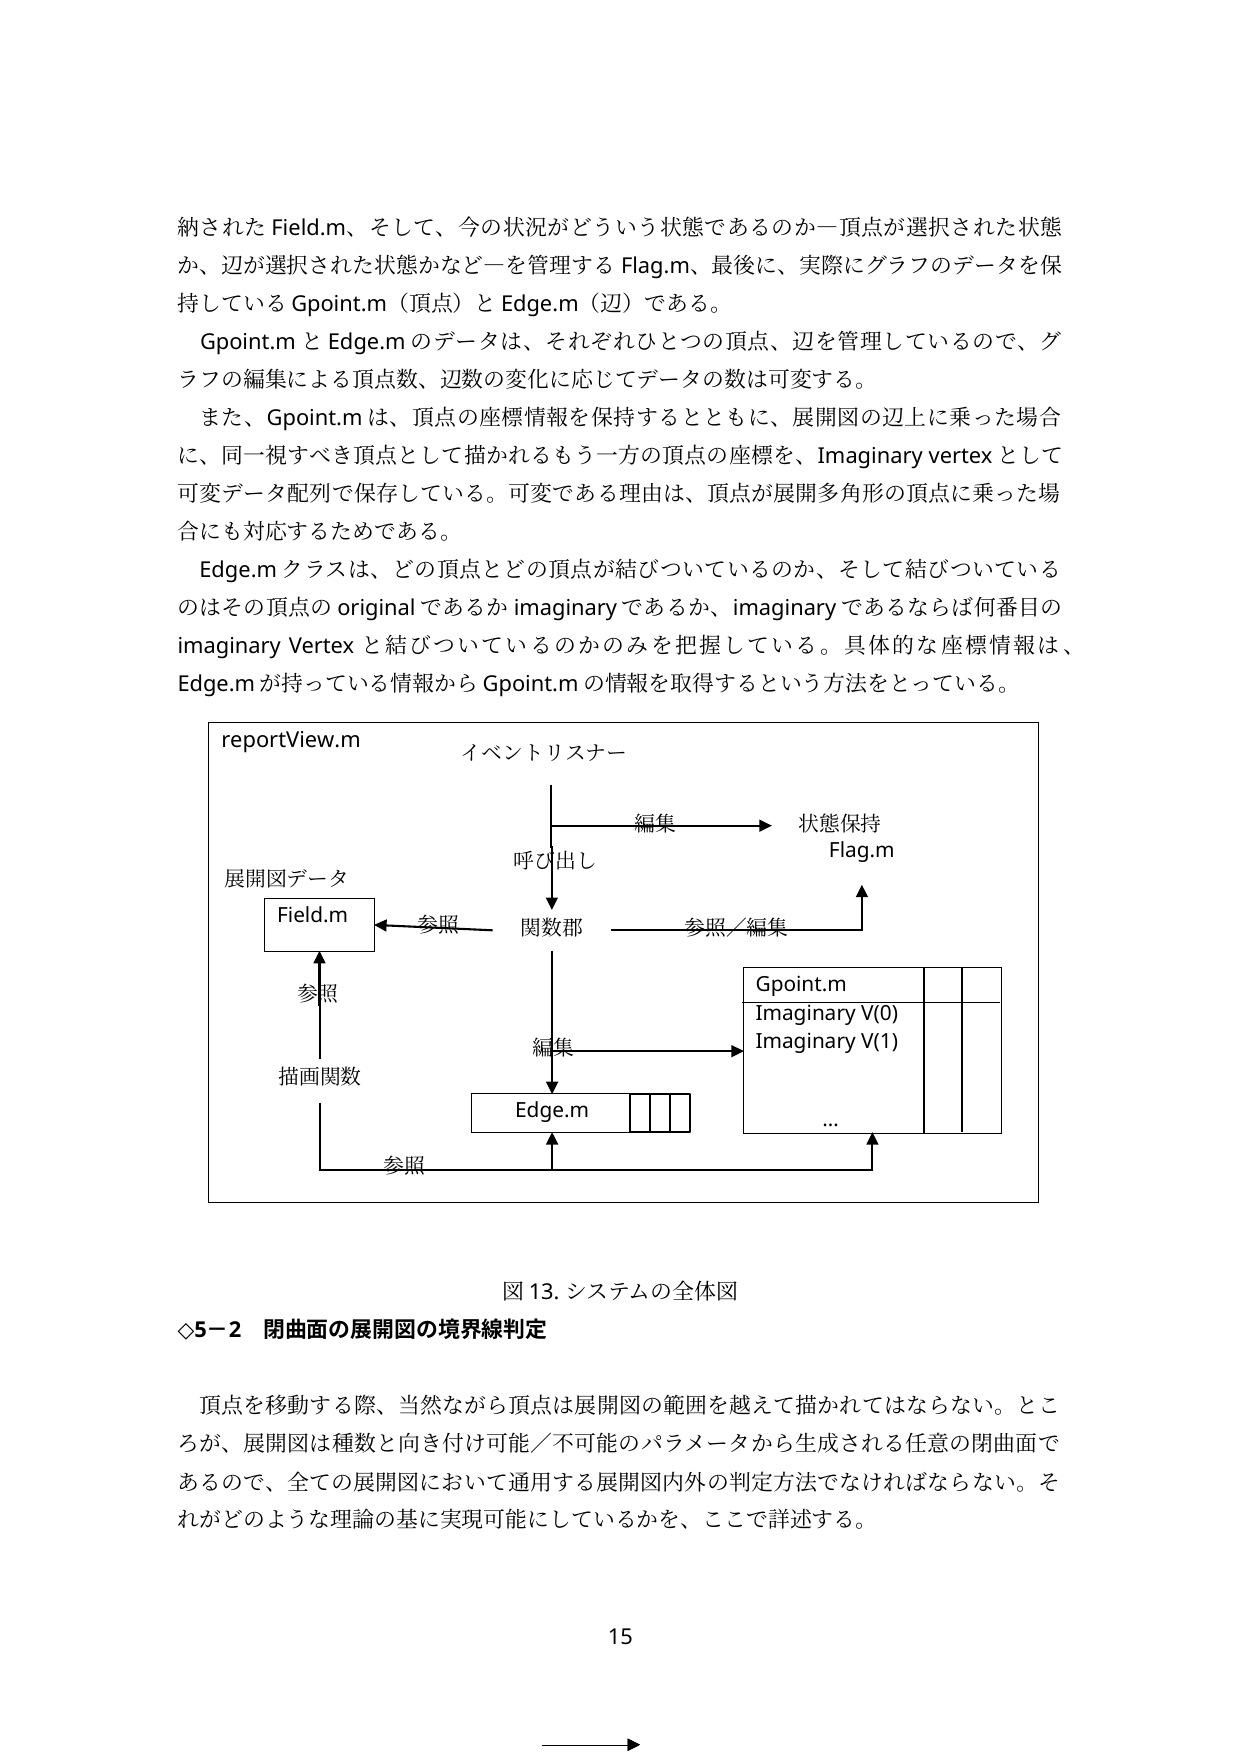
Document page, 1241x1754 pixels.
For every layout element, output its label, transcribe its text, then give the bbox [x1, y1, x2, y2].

text Edge.mクラスは、どの頂点とどの頂点が結びついているのか、そして結びついているのはその頂点のoriginalであるかimaginaryであるか、imaginaryであるならば何番目のimaginary Vertexと結びついているのかのみを把握している。具体的な座標情報は、Edge.mが持っている情報からGpoint.mの情報を取得するという方法をとっている。 [177, 549, 1063, 701]
text 図13. システムの全体図 [177, 1271, 1063, 1309]
text Gpoint.mとEdge.mのデータは、それぞれひとつの頂点、辺を管理しているので、グラフの編集による頂点数、辺数の変化に応じてデータの数は可変する。 [177, 321, 1063, 397]
text また、Gpoint.mは、頂点の座標情報を保持するとともに、展開図の辺上に乗った場合に、同一視すべき頂点として描かれるもう一方の頂点の座標を、Imaginary vertexとして可変データ配列で保存している。可変である理由は、頂点が展開多角形の頂点に乗った場合にも対応するためである。 [177, 397, 1063, 549]
text 頂点を移動する際、当然ながら頂点は展開図の範囲を越えて描かれてはならない。ところが、展開図は種数と向き付け可能／不可能のパラメータから生成される任意の閉曲面であるので、全ての展開図において通用する展開図内外の判定方法でなければならない。それがどのような理論の基に実現可能にしているかを、ここで詳述する。 [177, 1385, 1063, 1537]
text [177, 207, 1063, 321]
text ◇5－2 閉曲面の展開図の境界線判定 [177, 1309, 1063, 1347]
